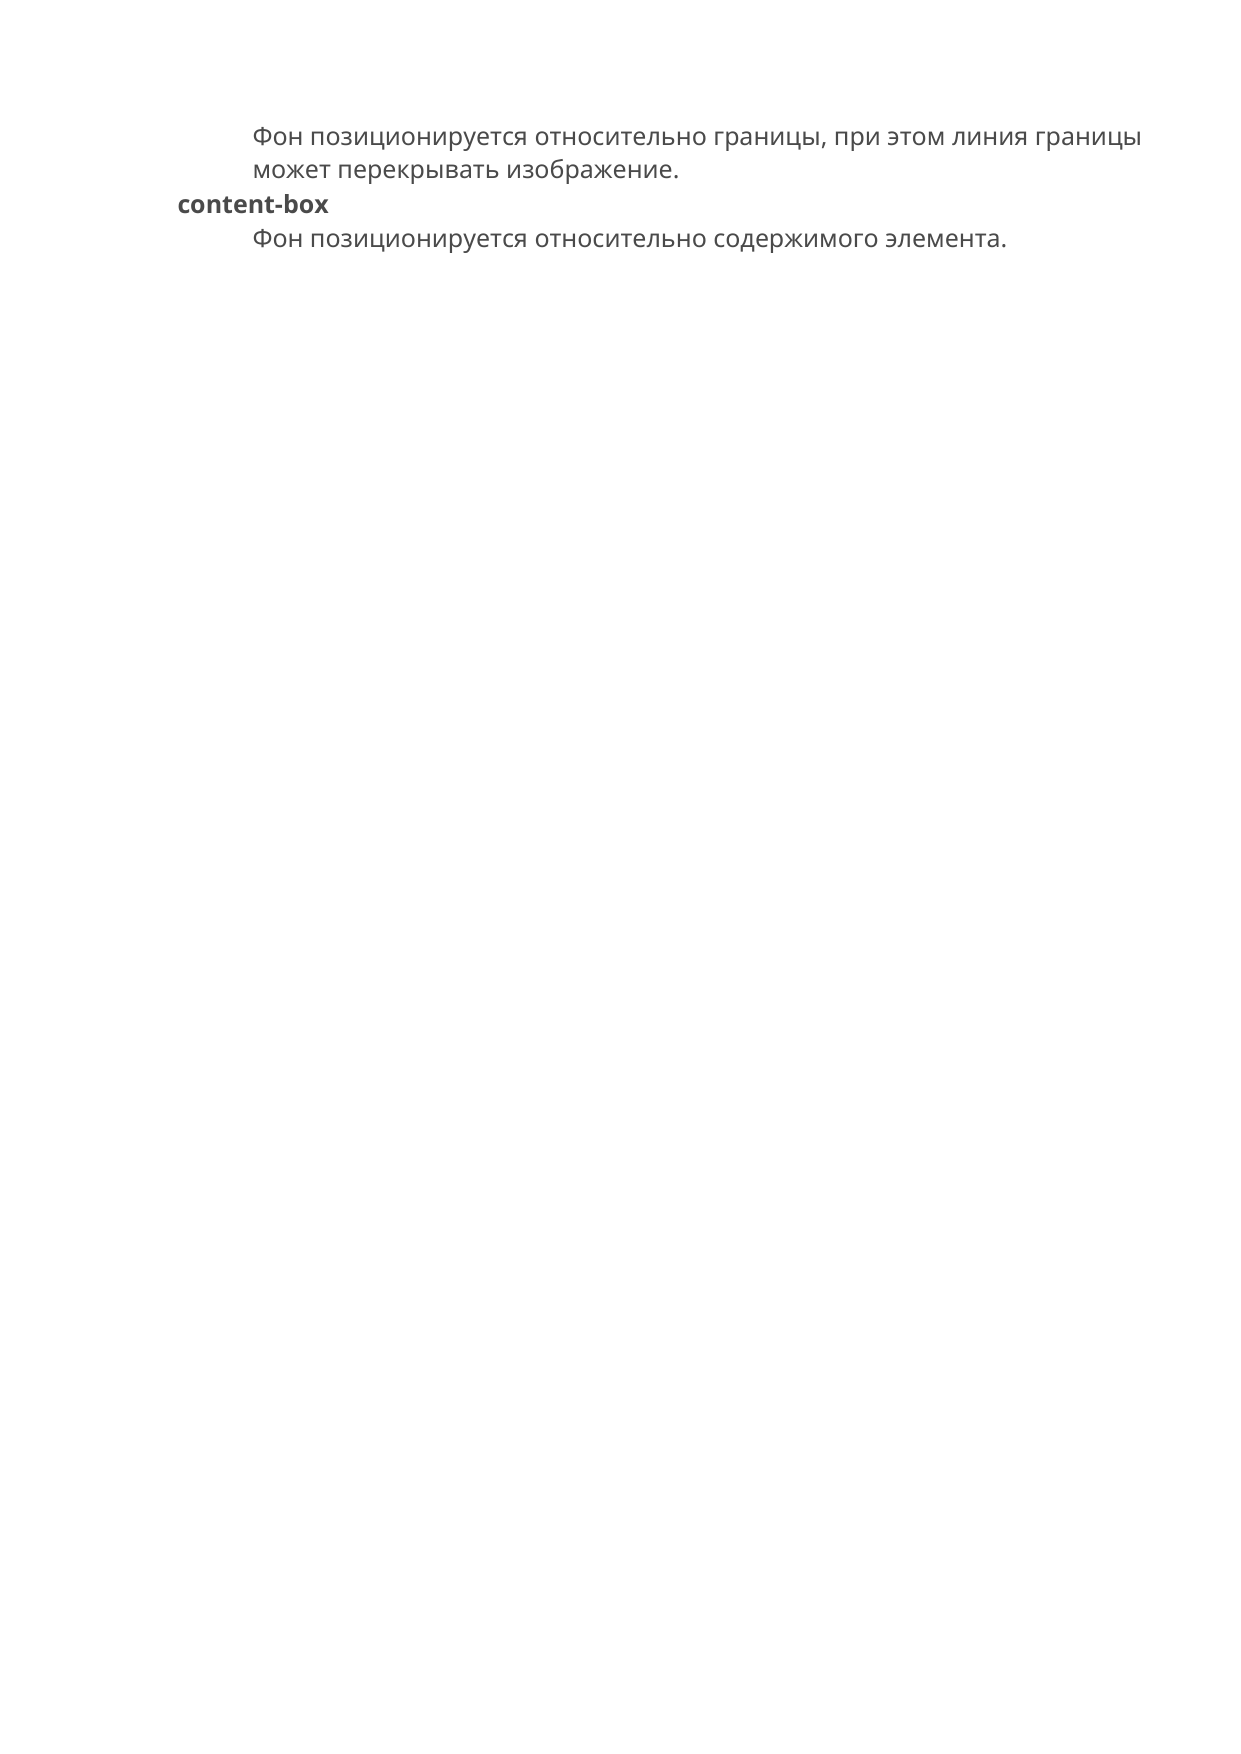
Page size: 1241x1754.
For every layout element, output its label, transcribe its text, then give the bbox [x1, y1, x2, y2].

text Фон позиционируется относительно границы, при этом линия границы может перекрывать изображение. [252, 118, 1152, 186]
text content-box [177, 186, 1152, 220]
text Фон позиционируется относительно содержимого элемента. [252, 220, 1152, 254]
